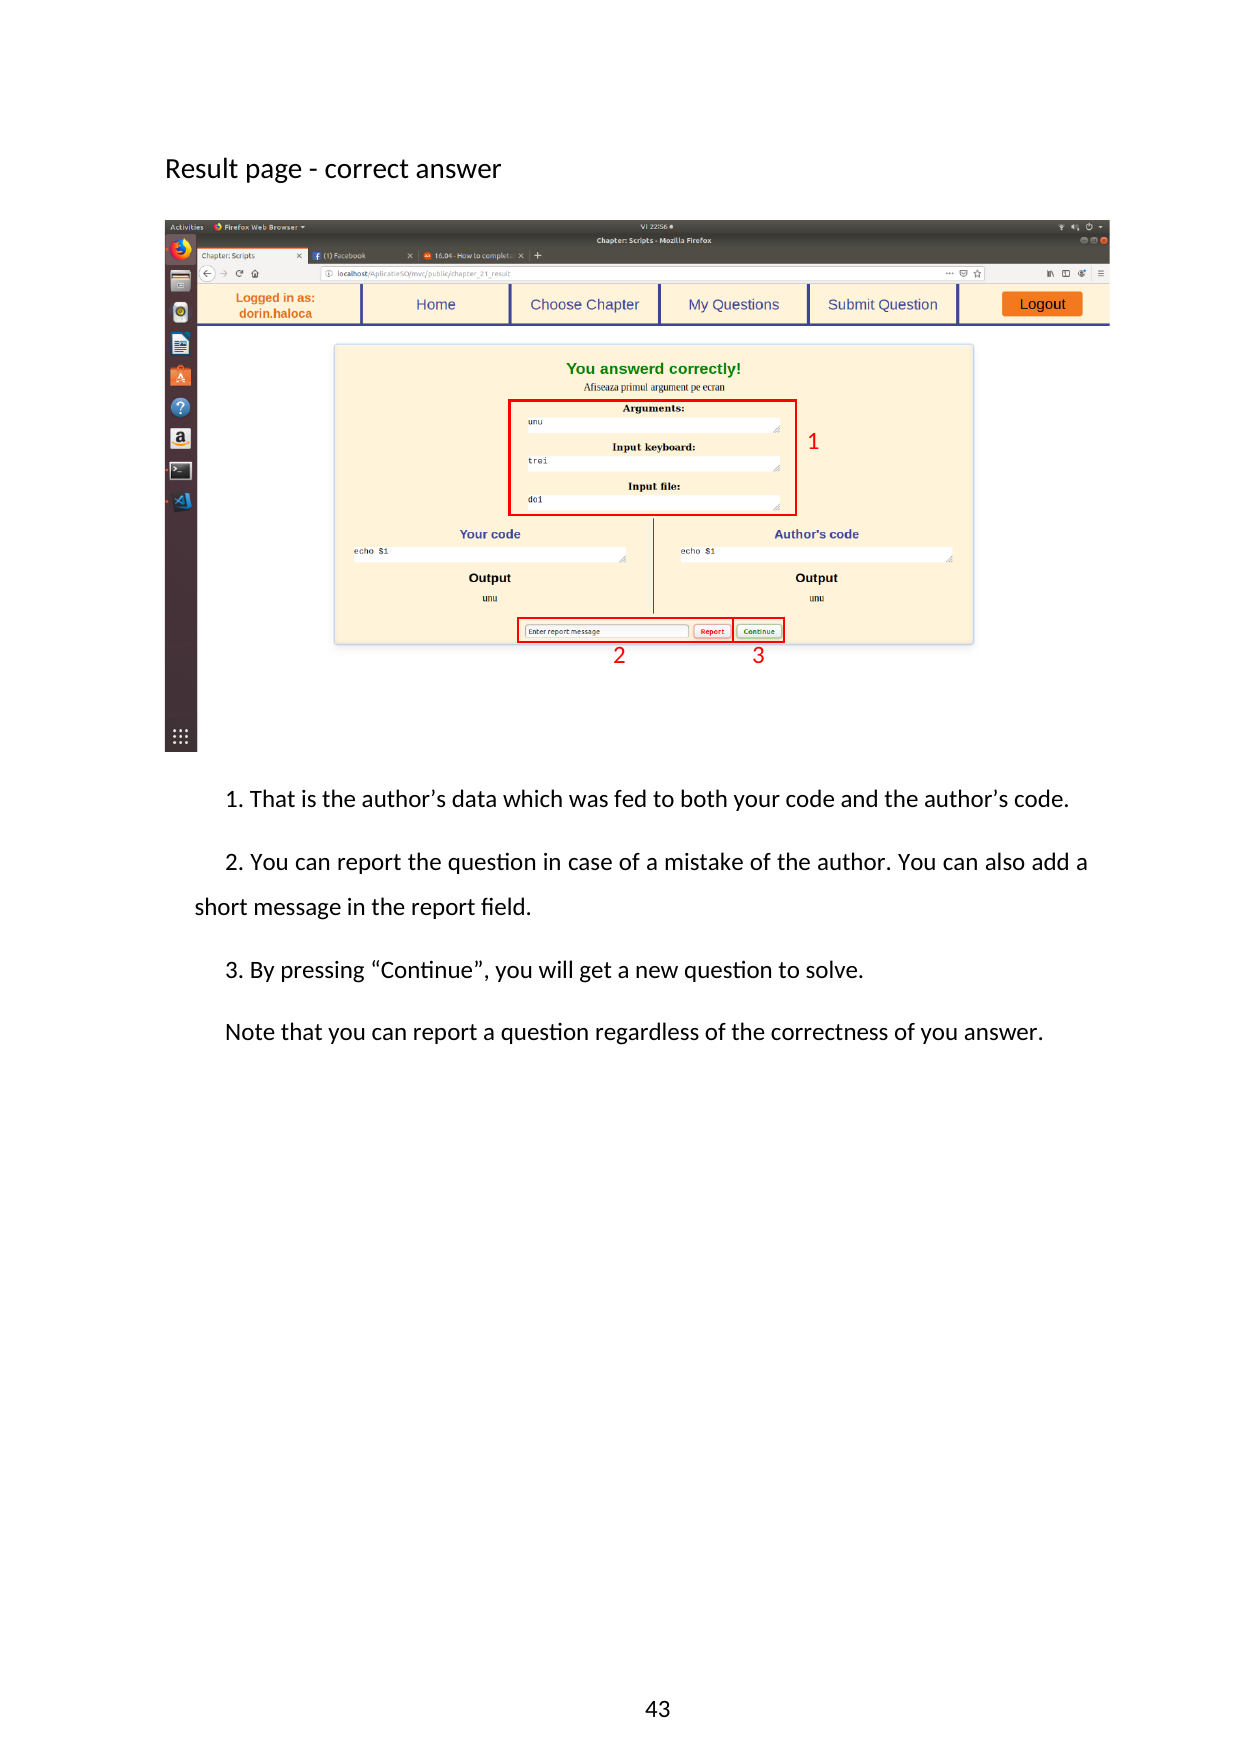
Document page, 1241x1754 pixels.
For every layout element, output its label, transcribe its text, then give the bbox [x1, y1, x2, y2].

text Result page - correct answer [165, 150, 1090, 186]
text 1. That is the author’s data which was fed to both your code and the author’s code. [194, 783, 1090, 814]
text Note that you can report a question regardless of the correctness of you answer. [194, 1016, 1090, 1047]
text 3. By pressing “Continue”, you will get a new question to solve. [194, 954, 1090, 984]
text 2. You can report the question in case of a mistake of the author. You can also add a short message in the report field. [194, 846, 1090, 922]
picture [164, 220, 1110, 752]
